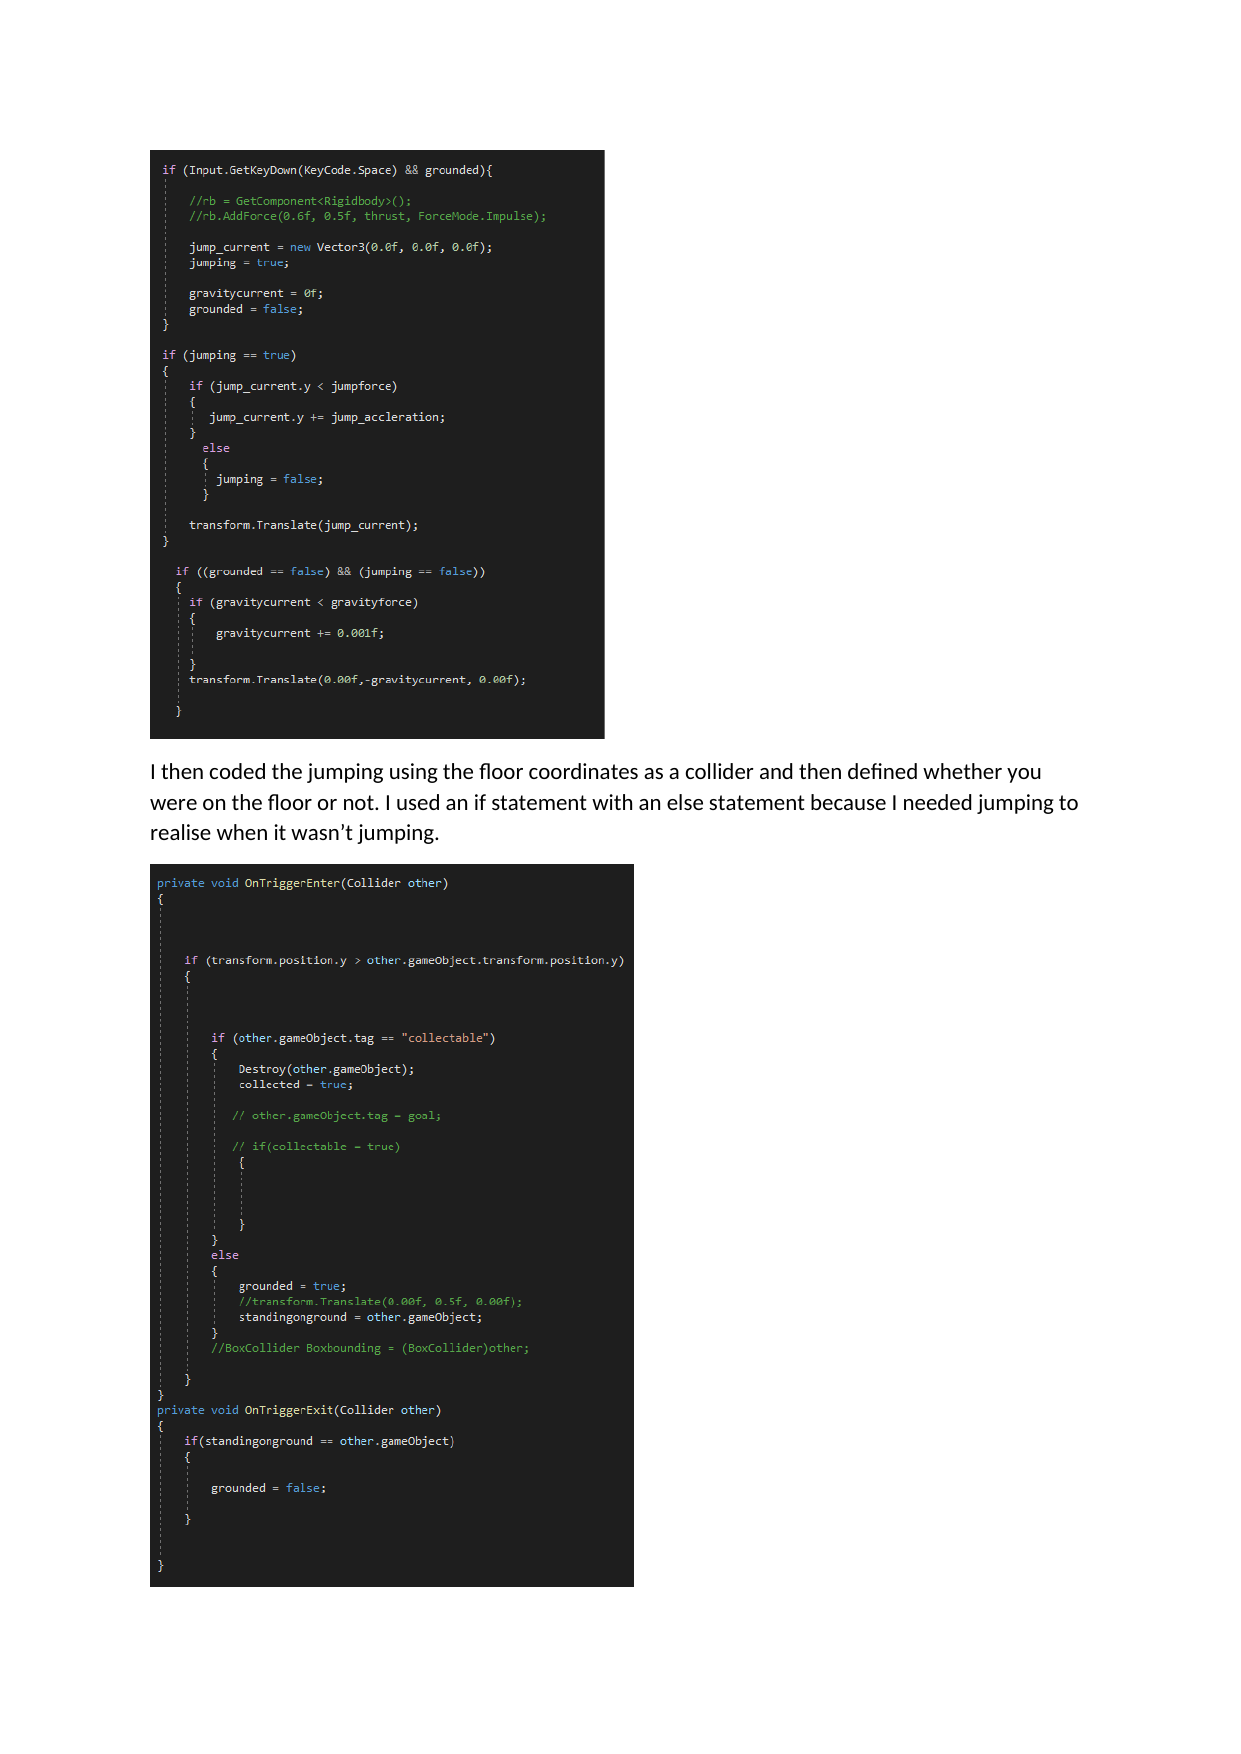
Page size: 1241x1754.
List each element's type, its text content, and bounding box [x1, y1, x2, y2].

text I then coded the jumping using the floor coordinates as a collider and then defined whether you were on the floor or not. I used an if statement with an else statement because I needed jumping to realise when it wasn’t jumping. [150, 757, 1090, 846]
picture [150, 864, 634, 1587]
picture [150, 150, 605, 739]
